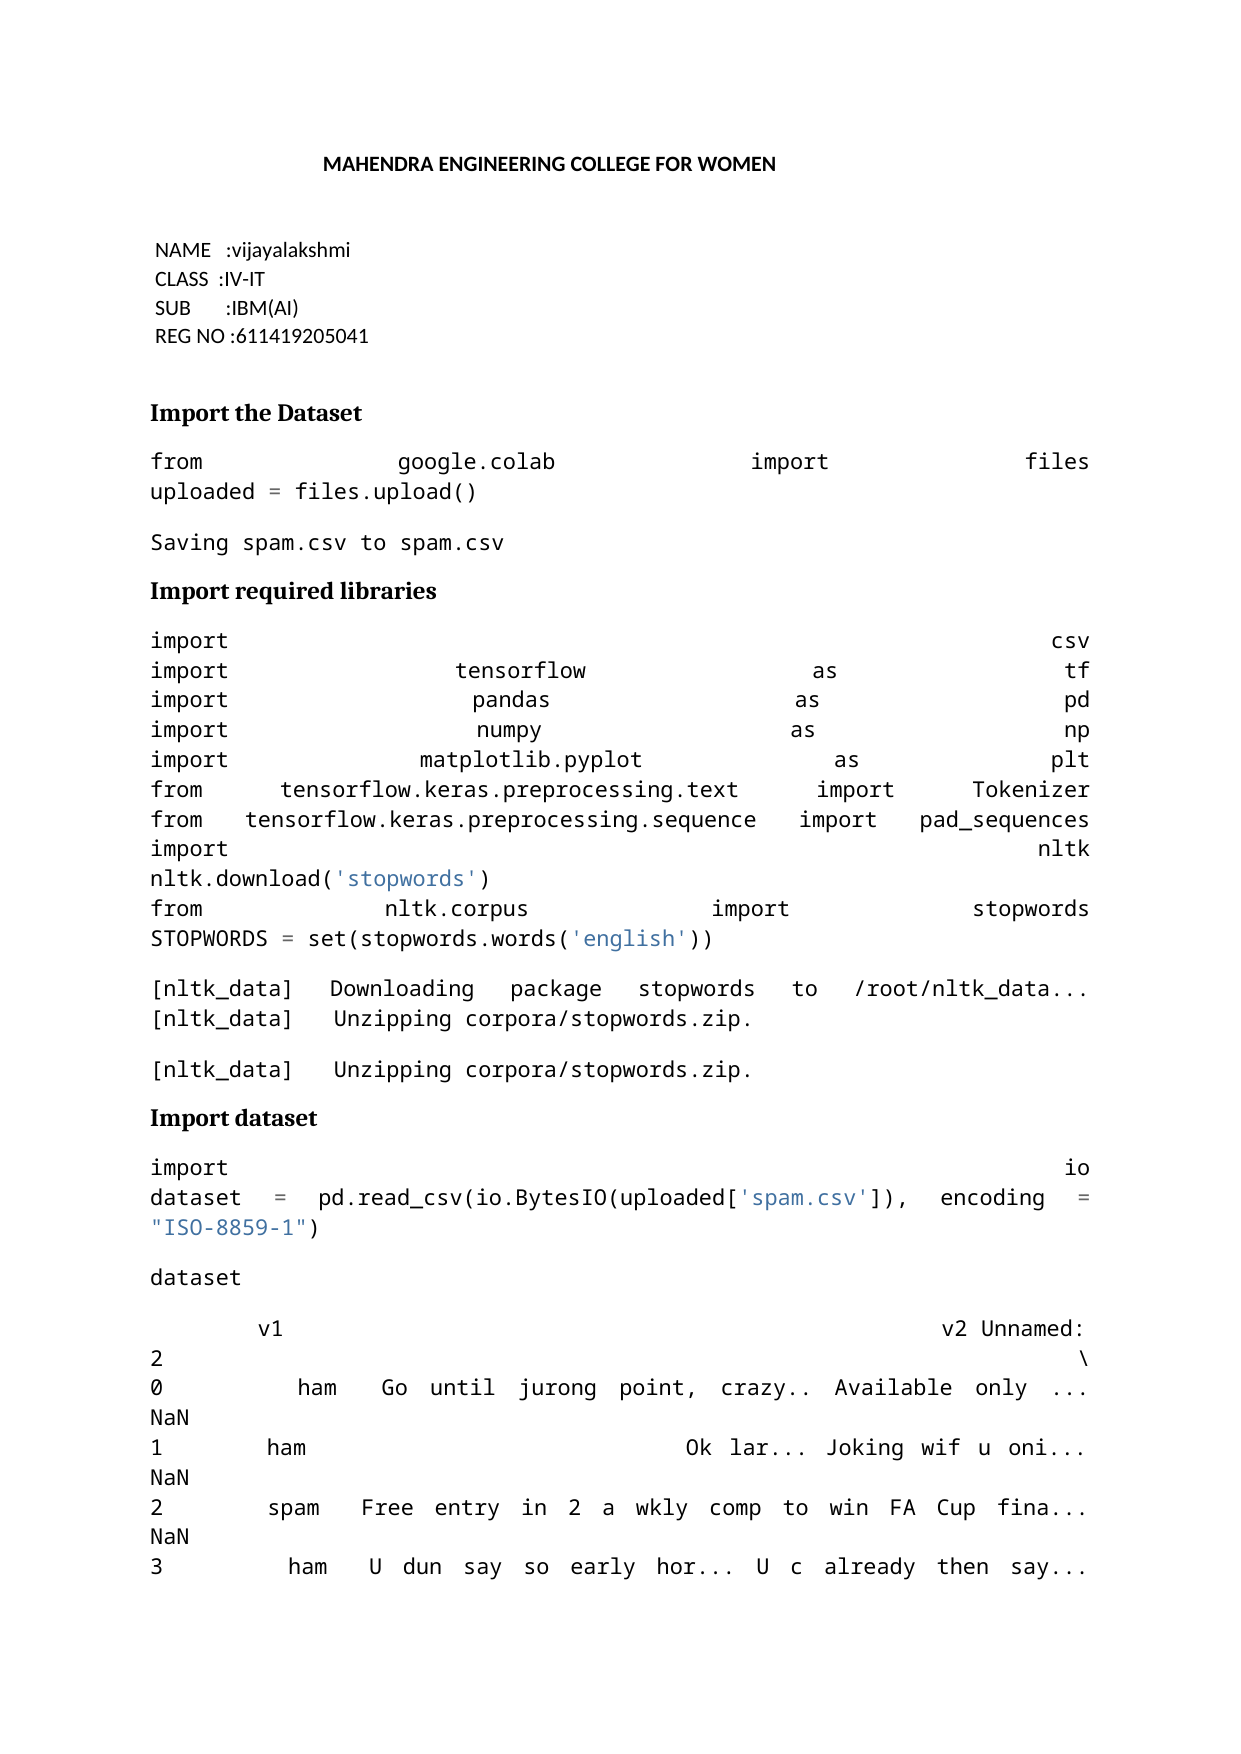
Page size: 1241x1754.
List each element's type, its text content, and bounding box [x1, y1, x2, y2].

text SUB :IBM(AI) [150, 294, 1090, 320]
text Import the Dataset [150, 399, 1090, 427]
text [nltk_data] Unzipping corpora/stopwords.zip. [150, 1054, 1090, 1083]
text MAHENDRA ENGINEERING COLLEGE FOR WOMEN [150, 150, 1090, 177]
text [nltk_data] Downloading package stopwords to /root/nltk_data... [nltk_data] Unzipping corpora/stopwords.zip. [150, 973, 1090, 1033]
text import io dataset = pd.read_csv(io.BytesIO(uploaded['spam.csv']), encoding = "ISO-8859-1") [150, 1152, 1090, 1241]
text Import required libraries [150, 577, 1090, 606]
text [150, 1313, 1090, 1581]
text dataset [150, 1262, 1090, 1292]
text REG NO :611419205041 [150, 322, 1090, 349]
text CLASS :IV-IT [150, 265, 1090, 292]
text Import dataset [150, 1104, 1090, 1133]
text NAME :vijayalakshmi [150, 236, 1090, 263]
text from google.colab import files uploaded = files.upload() [150, 446, 1090, 506]
text import csv import tensorflow as tf import pandas as pd import numpy as np import matplotlib.pyplot as plt from tensorflow.keras.preprocessing.text import Tokenizer from tensorflow.keras.preprocessing.sequence import pad_sequences import nltk nltk.download('stopwords') from nltk.corpus import stopwords STOPWORDS = set(stopwords.words('english')) [150, 625, 1090, 952]
text Saving spam.csv to spam.csv [150, 527, 1090, 556]
